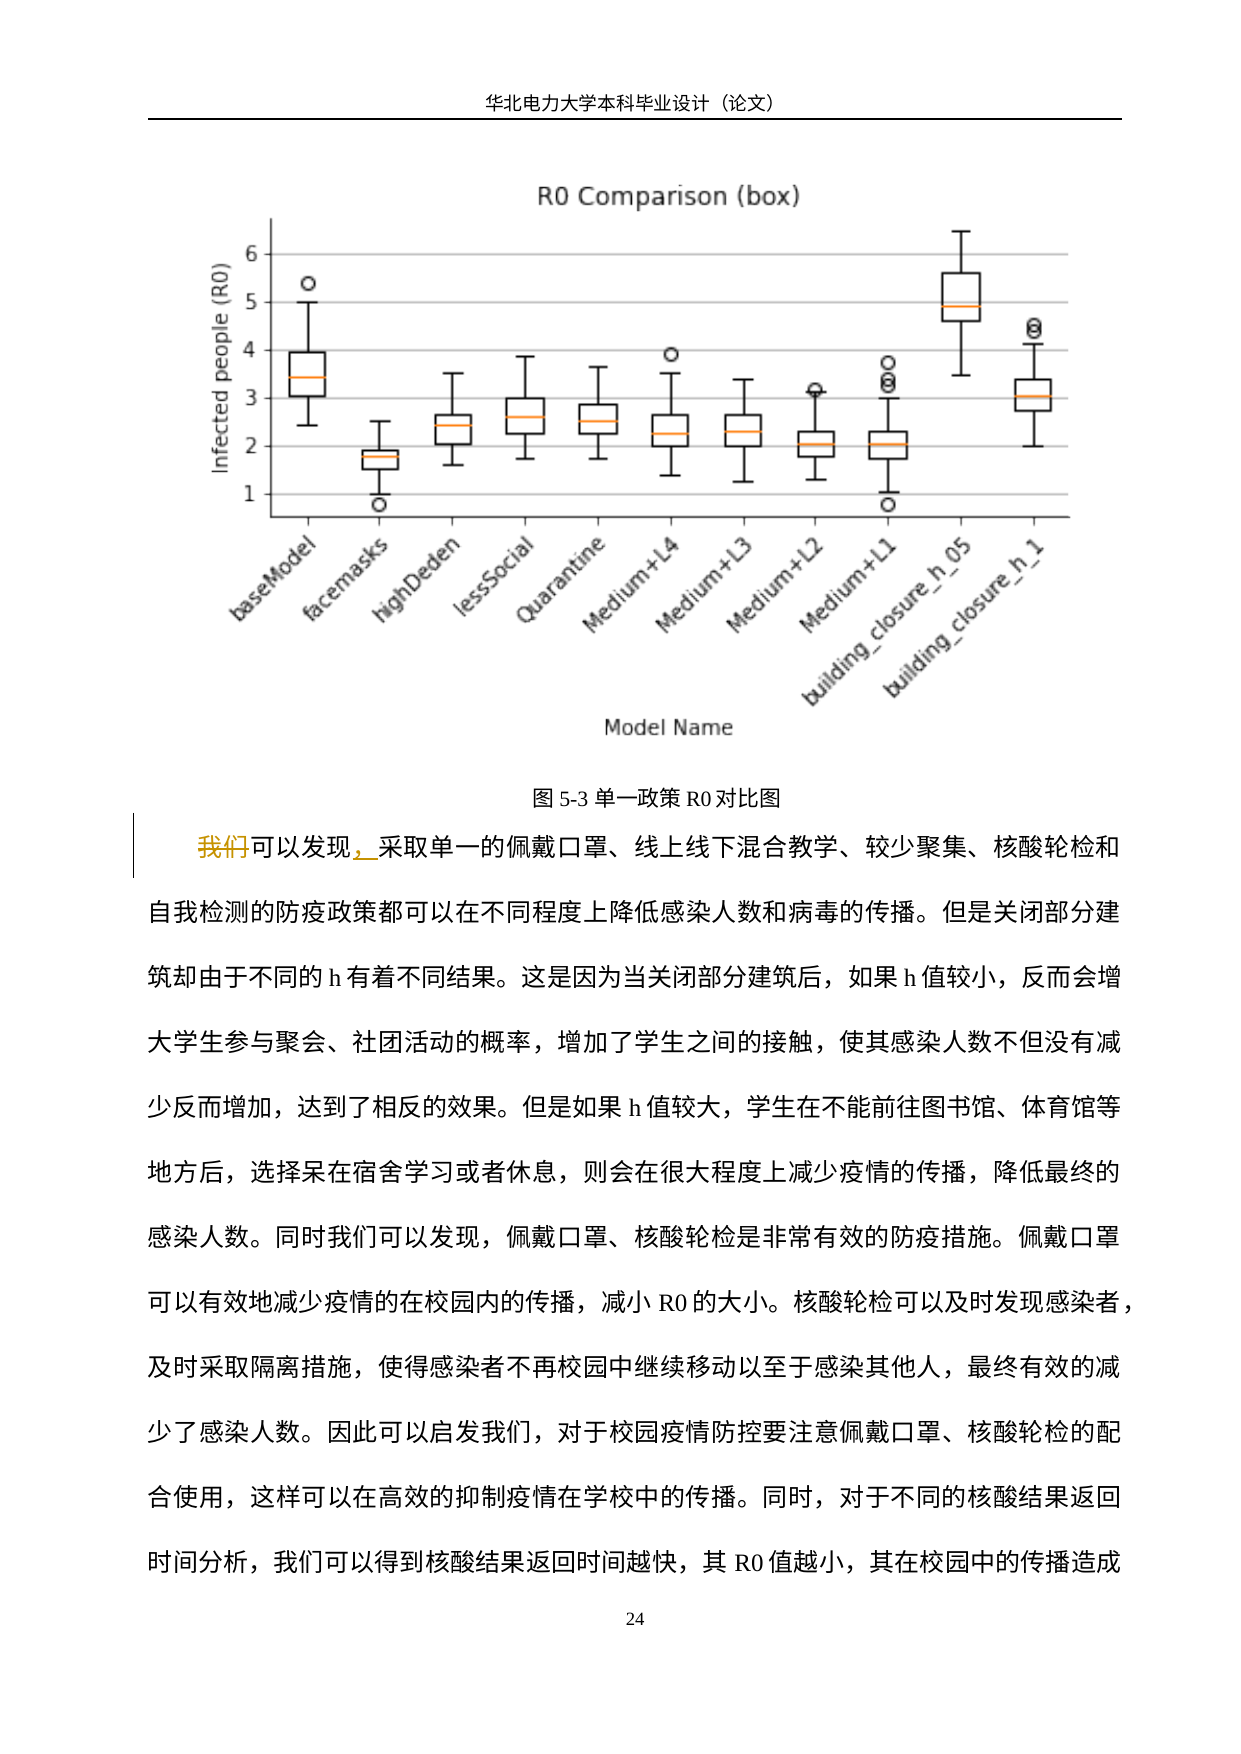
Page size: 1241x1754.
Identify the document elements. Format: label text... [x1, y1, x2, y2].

text 图 5-3 单一政策R0对比图 [148, 780, 1122, 813]
picture [191, 162, 1092, 763]
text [148, 813, 1122, 1593]
